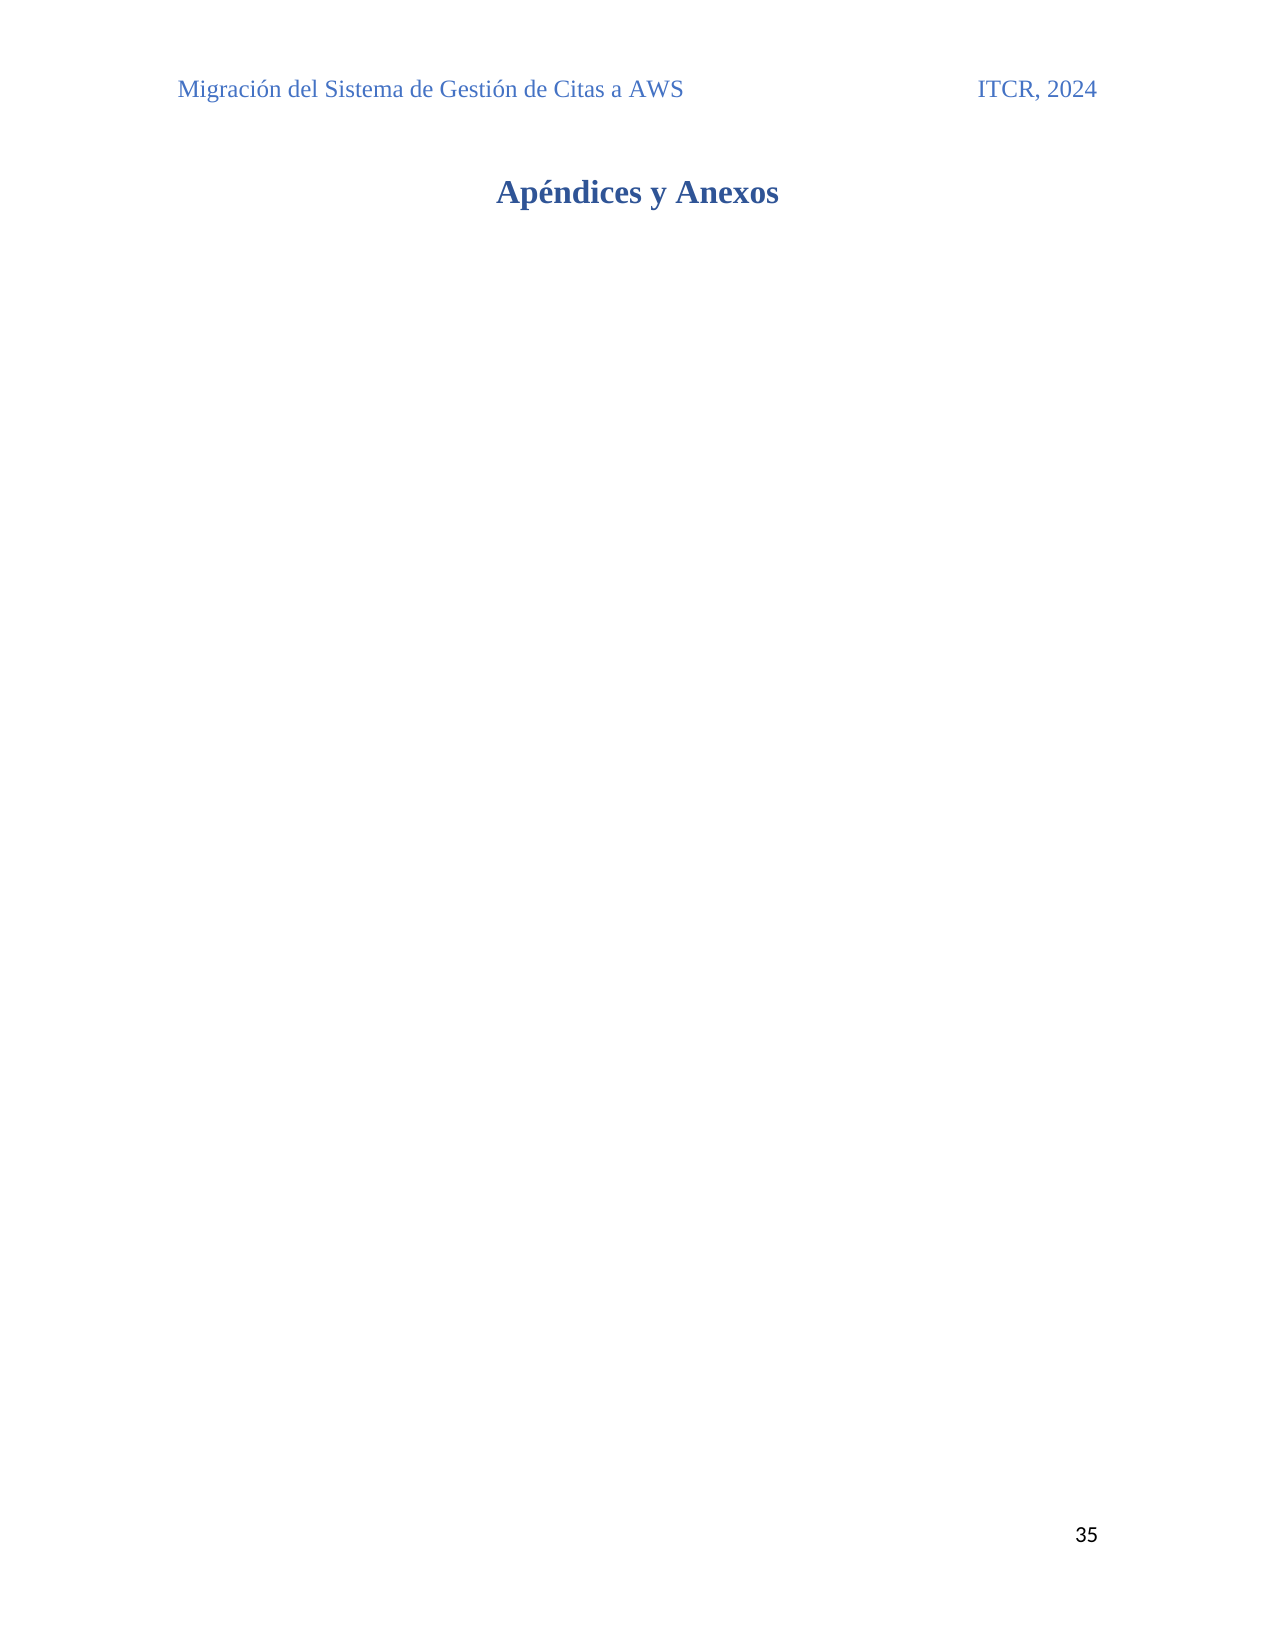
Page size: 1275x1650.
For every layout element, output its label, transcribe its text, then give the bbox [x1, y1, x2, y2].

subtitle Apéndices y Anexos [177, 173, 1098, 211]
